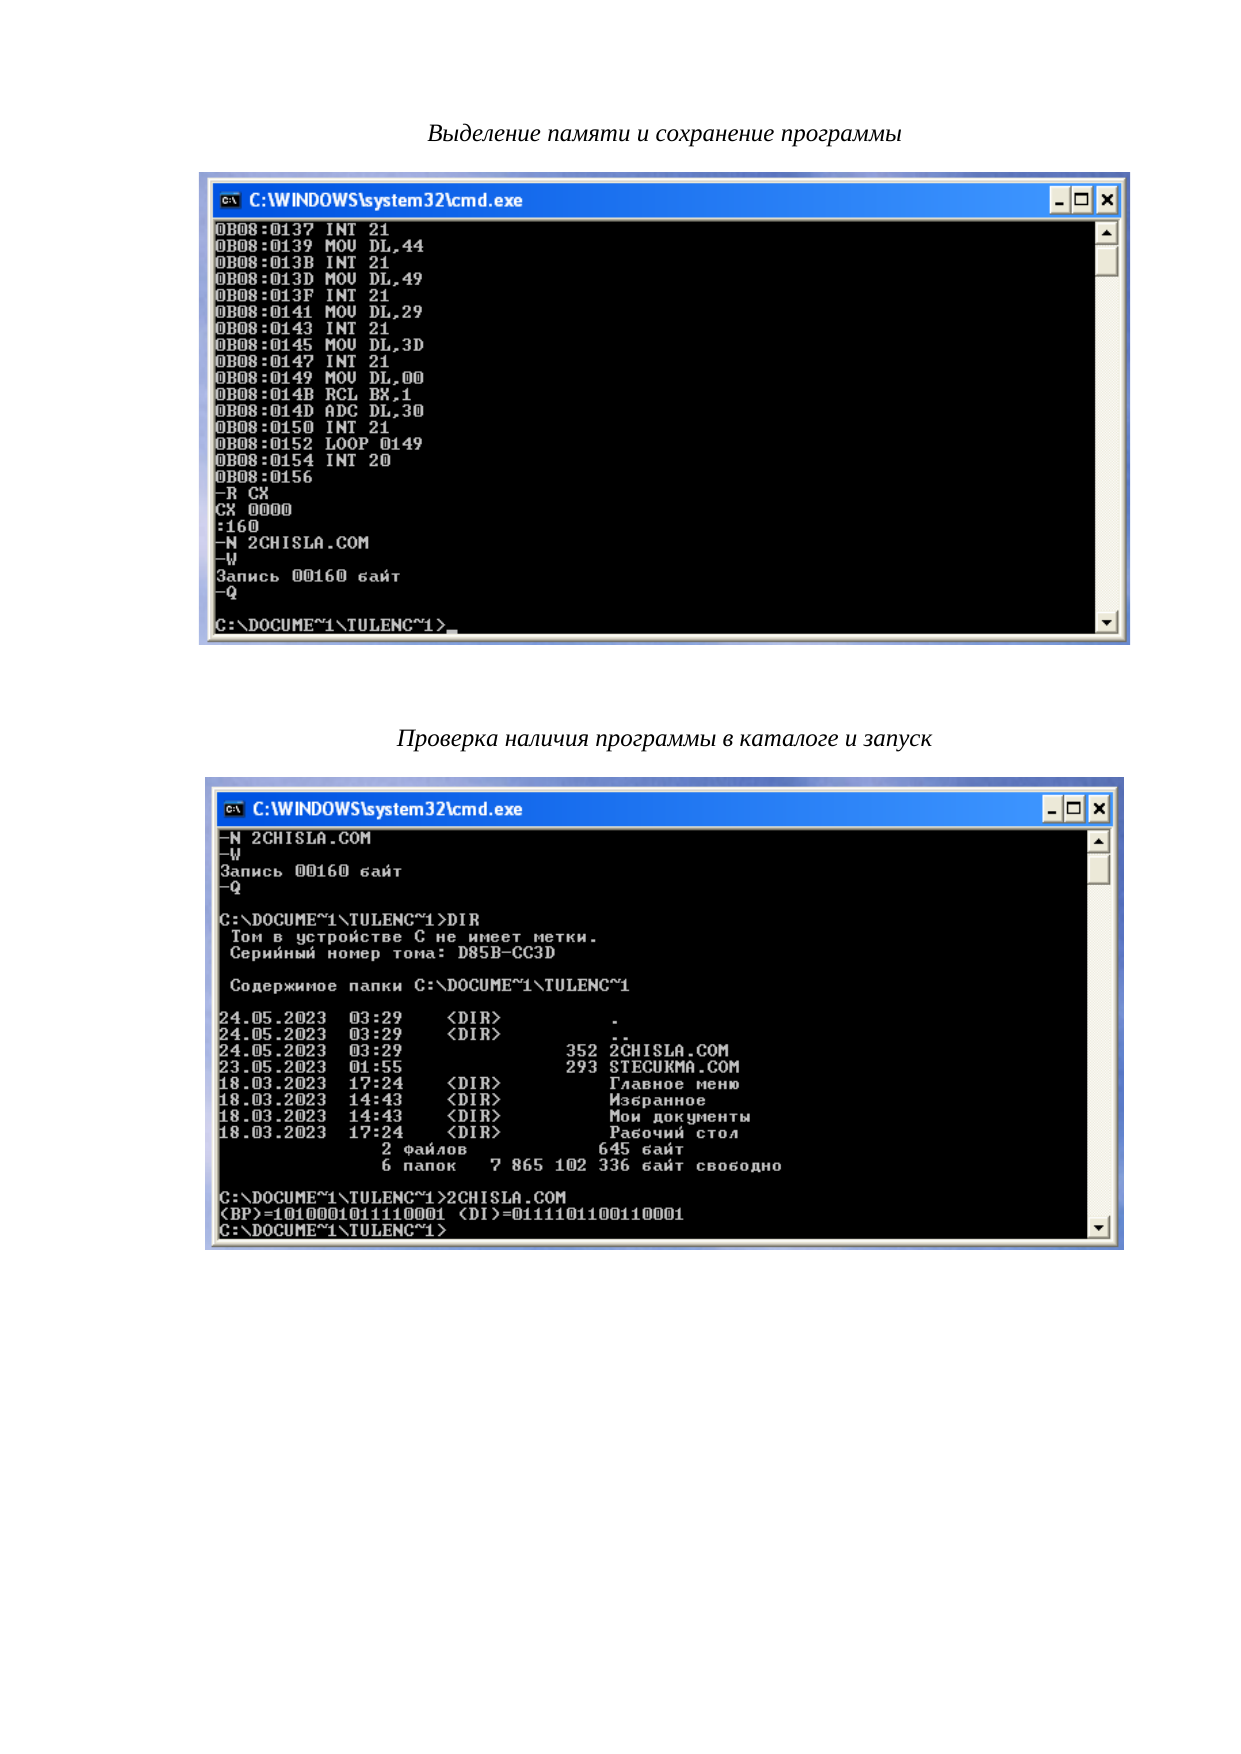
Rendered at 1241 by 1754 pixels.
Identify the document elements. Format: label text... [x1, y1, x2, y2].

picture [198, 172, 1131, 645]
text Проверка наличия программы в каталоге и запуск [177, 723, 1152, 752]
picture [205, 777, 1124, 1250]
text Выделение памяти и сохранение программы [177, 118, 1152, 147]
